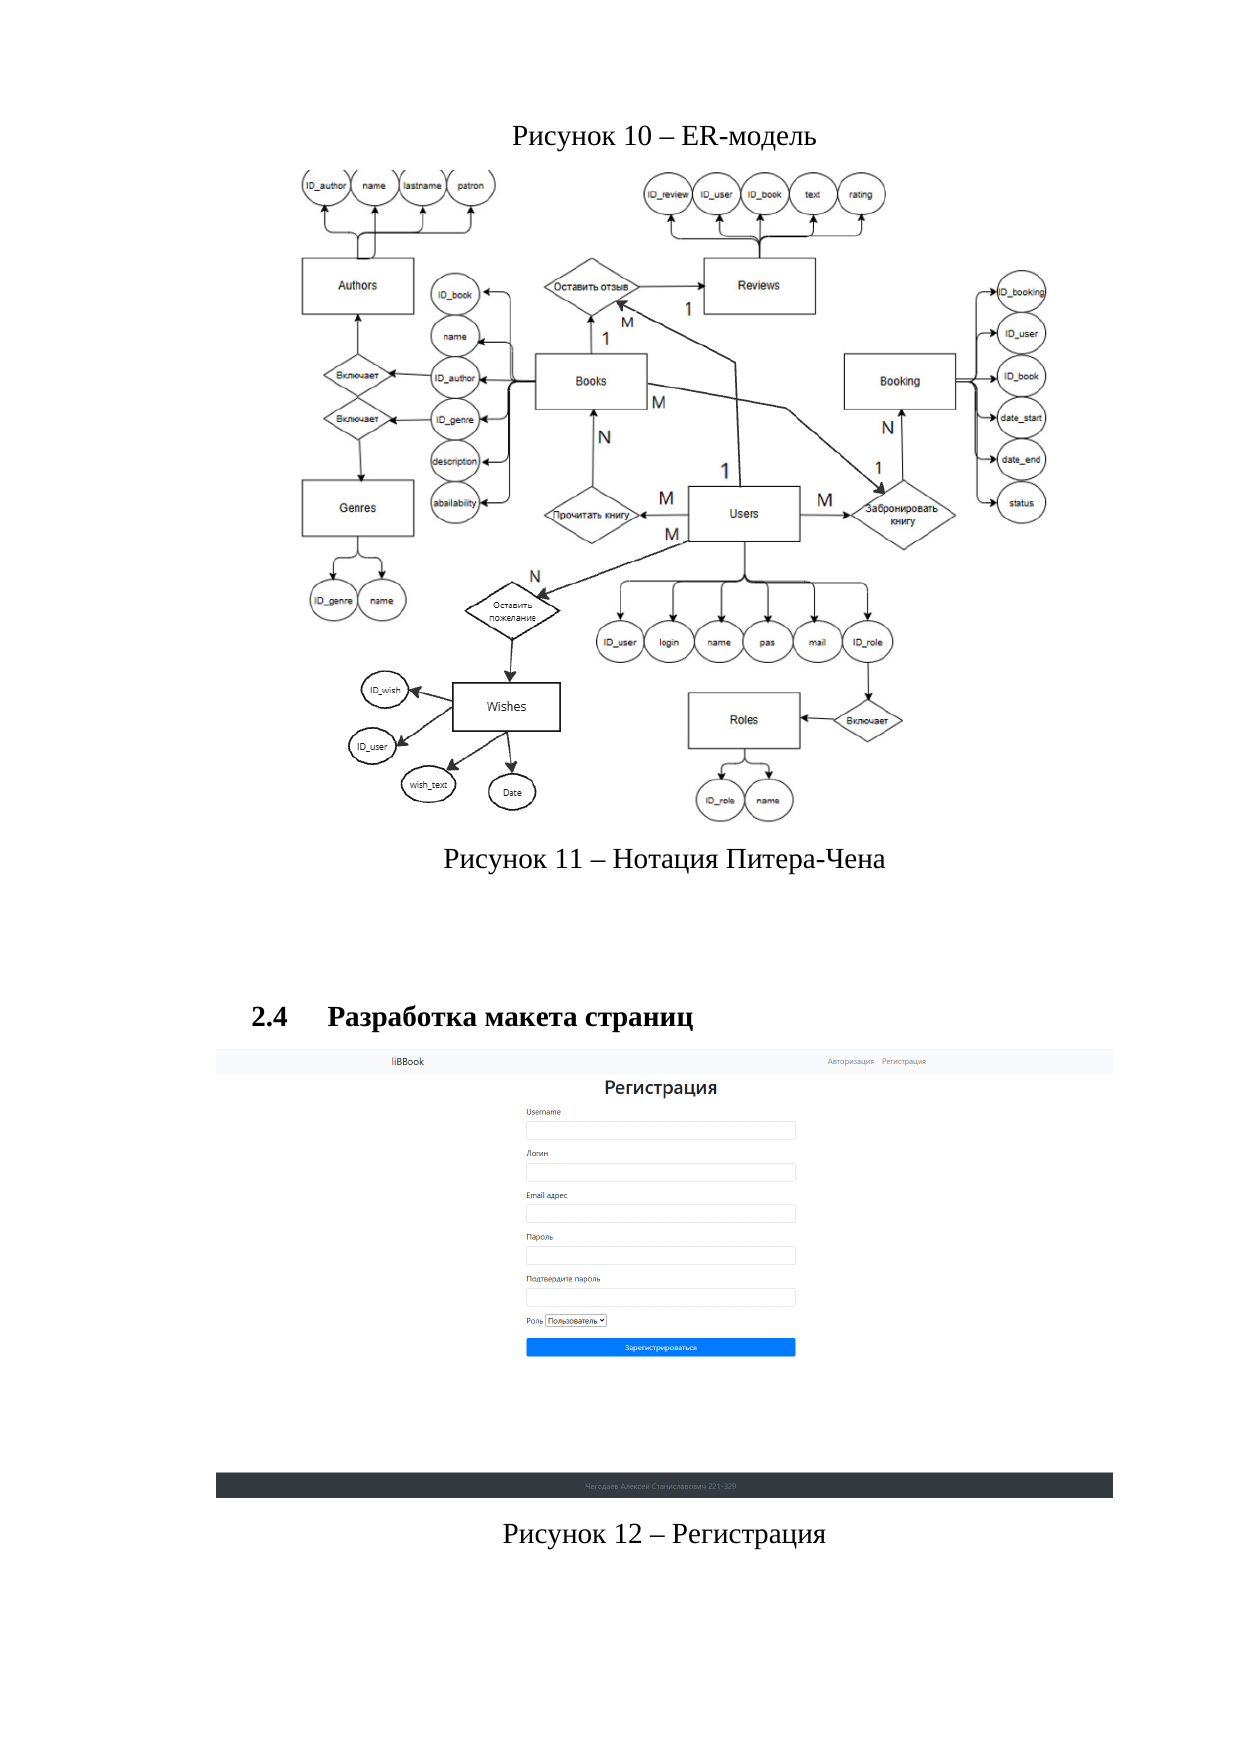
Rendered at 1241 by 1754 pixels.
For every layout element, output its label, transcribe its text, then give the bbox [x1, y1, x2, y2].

picture [216, 1049, 1113, 1498]
subtitle Разработка макета страниц [177, 999, 1152, 1032]
text Рисунок 12 – Регистрация [177, 1516, 1152, 1550]
text Рисунок 11 – Нотация Питера-Чена [177, 842, 1152, 875]
picture [268, 170, 1061, 823]
text Рисунок 10 – ER-модель [177, 118, 1152, 152]
